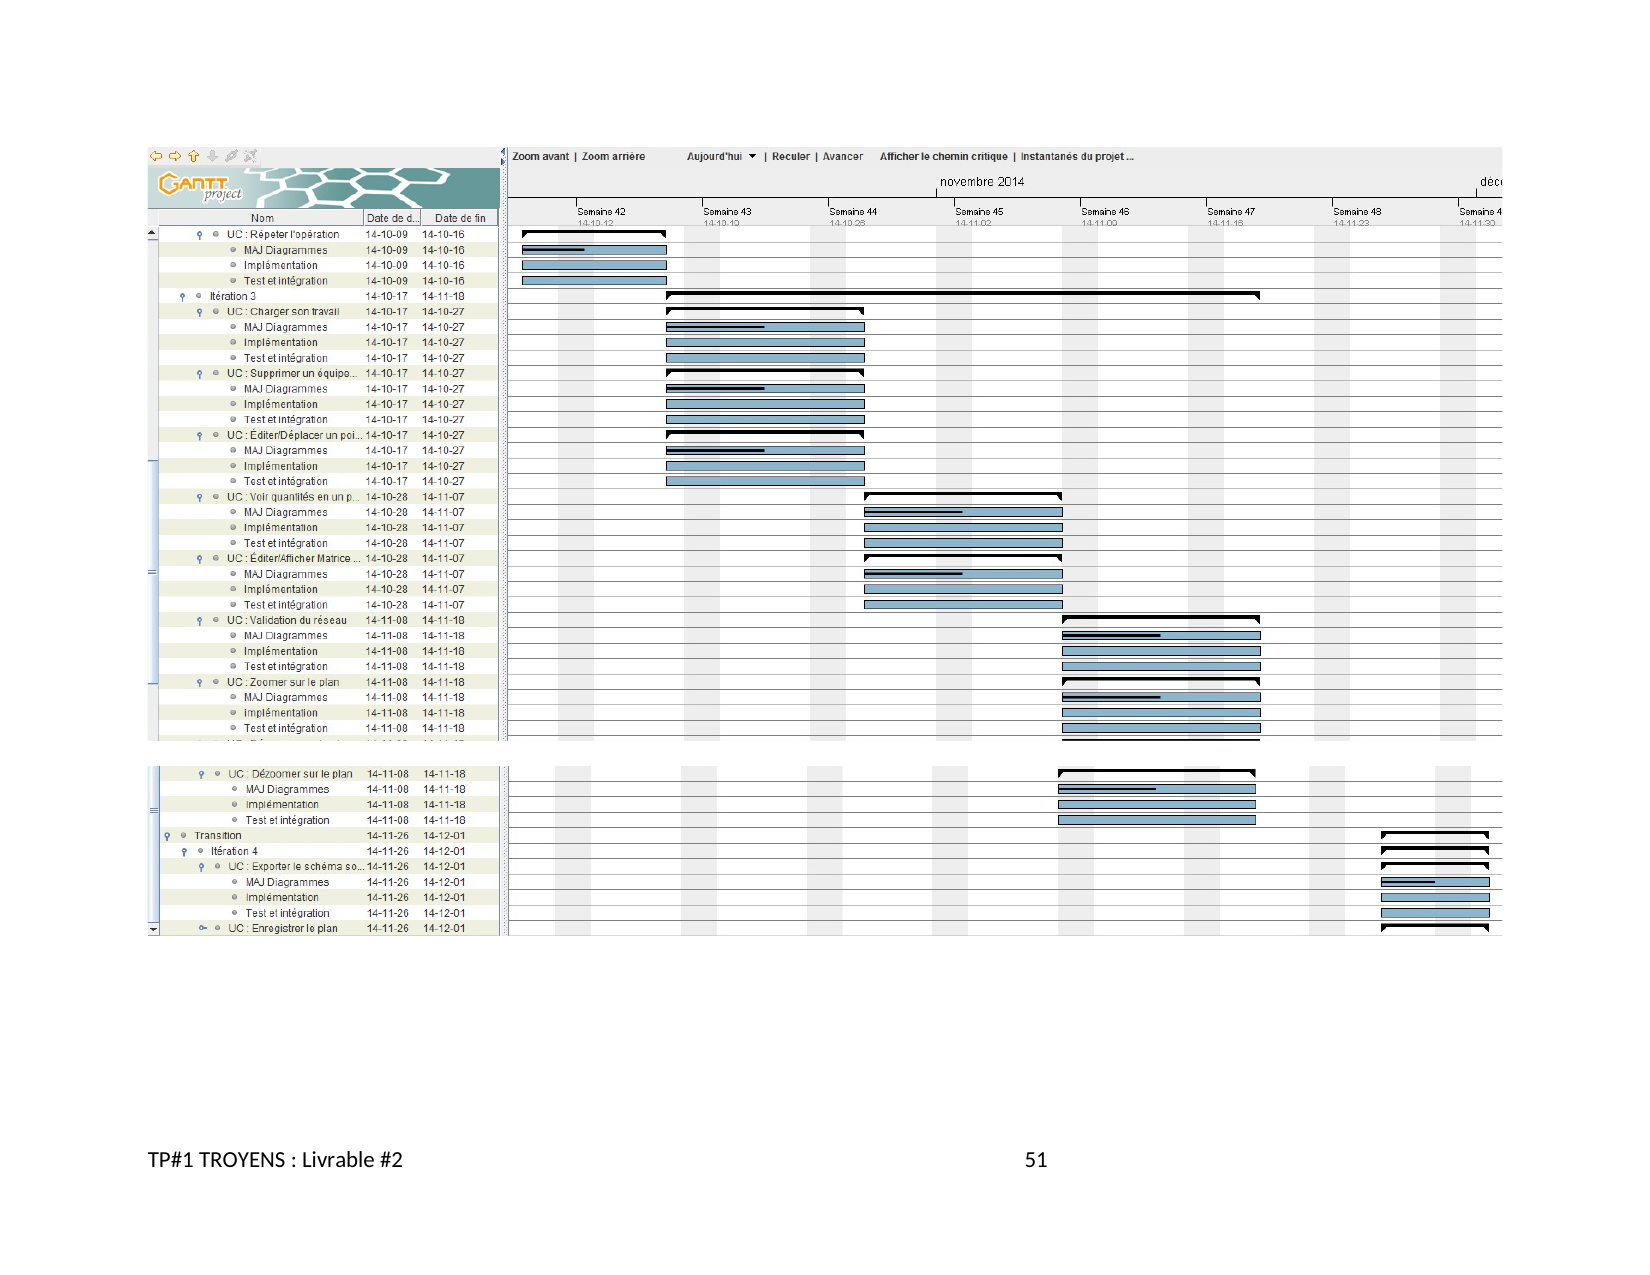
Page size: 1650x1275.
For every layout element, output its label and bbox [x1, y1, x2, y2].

picture [147, 766, 1503, 936]
picture [147, 147, 1503, 741]
